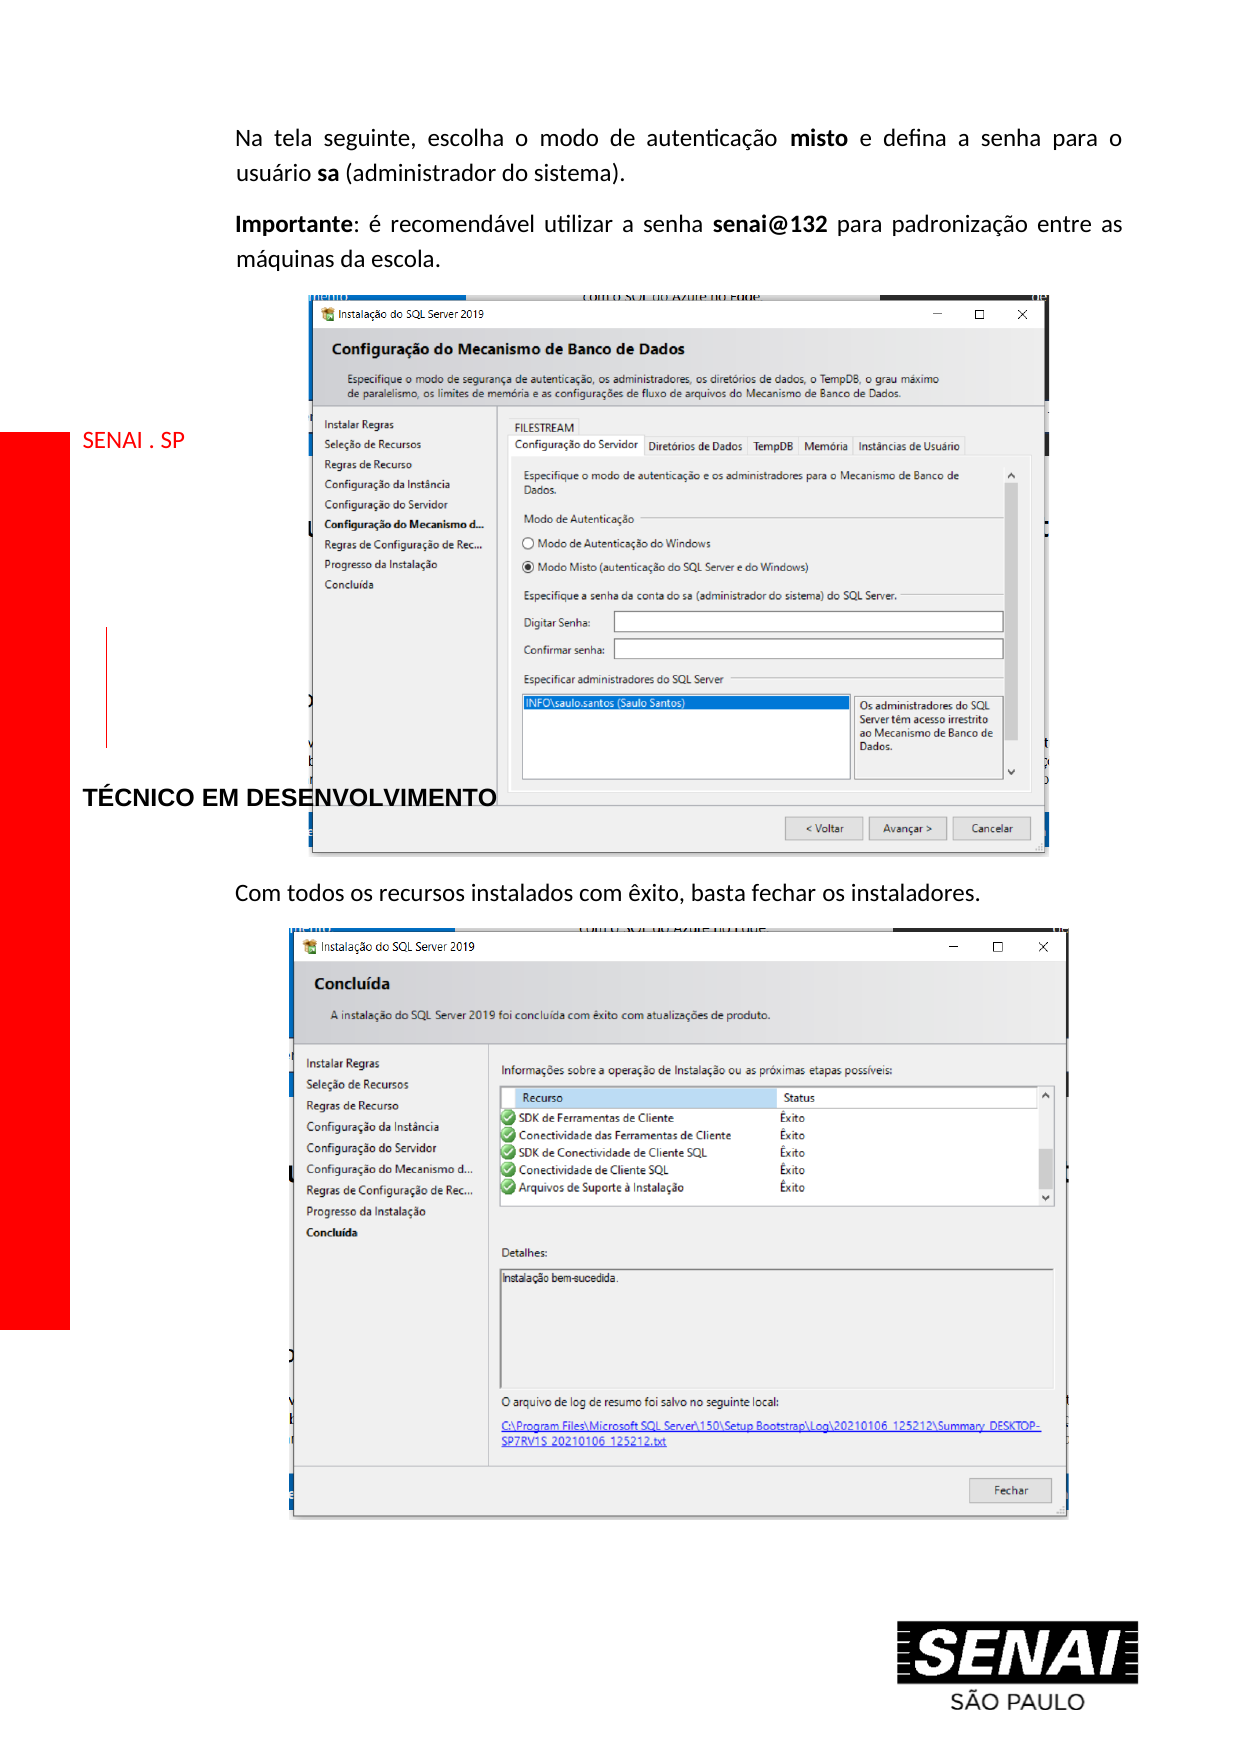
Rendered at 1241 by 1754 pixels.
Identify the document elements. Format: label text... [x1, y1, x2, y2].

text Na tela seguinte, escolha o modo de autenticação misto e defina a senha para o usuário sa (administrador do sistema). [235, 122, 1123, 187]
picture [897, 1614, 1143, 1710]
picture [308, 295, 1050, 857]
text Importante: é recomendável utilizar a senha senai@132 para padronização entre as máquinas da escola. [235, 208, 1123, 274]
text Com todos os recursos instalados com êxito, basta fechar os instaladores. [235, 877, 1123, 907]
picture [289, 928, 1069, 1520]
